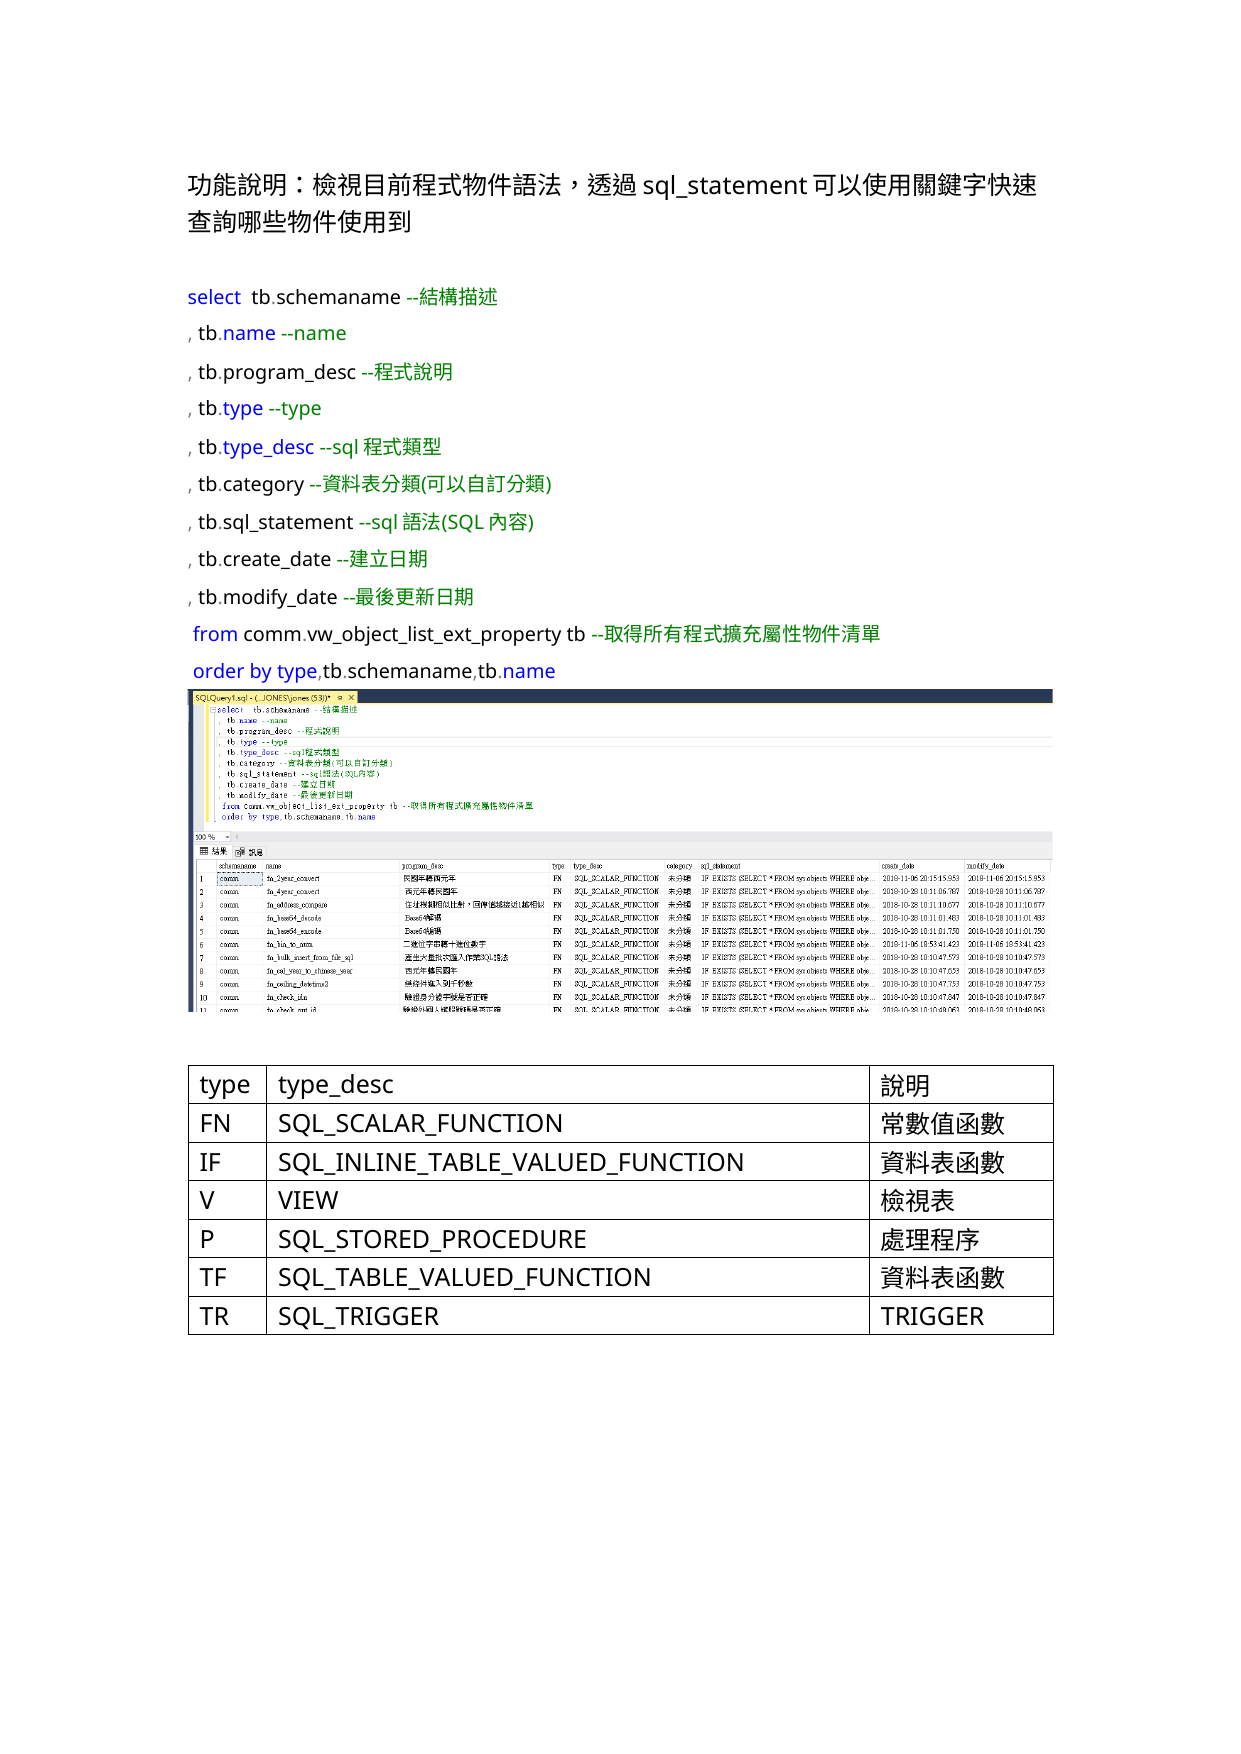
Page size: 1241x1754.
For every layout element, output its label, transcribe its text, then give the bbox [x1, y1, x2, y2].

table_cell SQL_INLINE_TABLE_VALUED_FUNCTION [267, 1143, 869, 1180]
table_cell P [189, 1220, 266, 1257]
text , tb.name --name [187, 314, 1053, 352]
text , tb.create_date --建立日期 [187, 539, 1053, 577]
text , tb.program_desc --程式說明 [187, 352, 1053, 389]
picture [187, 689, 1053, 1012]
table_header type [189, 1066, 266, 1103]
text order by type,tb.schemaname,tb.name [187, 652, 1053, 689]
text 功能說明：檢視目前程式物件語法，透過sql_statement可以使用關鍵字快速查詢哪些物件使用到 [187, 164, 1053, 239]
table_cell SQL_TABLE_VALUED_FUNCTION [267, 1258, 869, 1296]
table_cell SQL_STORED_PROCEDURE [267, 1220, 869, 1257]
table_cell VIEW [267, 1181, 869, 1219]
table_cell V [189, 1181, 266, 1219]
text , tb.category --資料表分類(可以自訂分類) [187, 464, 1053, 502]
text , tb.type --type [187, 389, 1053, 427]
table_cell 資料表函數 [870, 1258, 1053, 1296]
text from comm.vw_object_list_ext_property tb --取得所有程式擴充屬性物件清單 [187, 614, 1053, 652]
table_cell 處理程序 [870, 1220, 1053, 1257]
table_cell TR [189, 1297, 266, 1334]
table_cell FN [189, 1104, 266, 1142]
table_header 說明 [870, 1066, 1053, 1103]
table_cell TRIGGER [870, 1297, 1053, 1334]
table_header type_desc [267, 1066, 869, 1103]
table_cell 常數值函數 [870, 1104, 1053, 1142]
text , tb.type_desc --sql程式類型 [187, 427, 1053, 464]
table_cell 資料表函數 [870, 1143, 1053, 1180]
text , tb.sql_statement --sql語法(SQL內容) [187, 502, 1053, 539]
table_cell SQL_SCALAR_FUNCTION [267, 1104, 869, 1142]
table_cell 檢視表 [870, 1181, 1053, 1219]
table_cell IF [189, 1143, 266, 1180]
table_cell SQL_TRIGGER [267, 1297, 869, 1334]
text select tb.schemaname --結構描述 [187, 277, 1053, 314]
text , tb.modify_date --最後更新日期 [187, 577, 1053, 614]
table_cell TF [189, 1258, 266, 1296]
